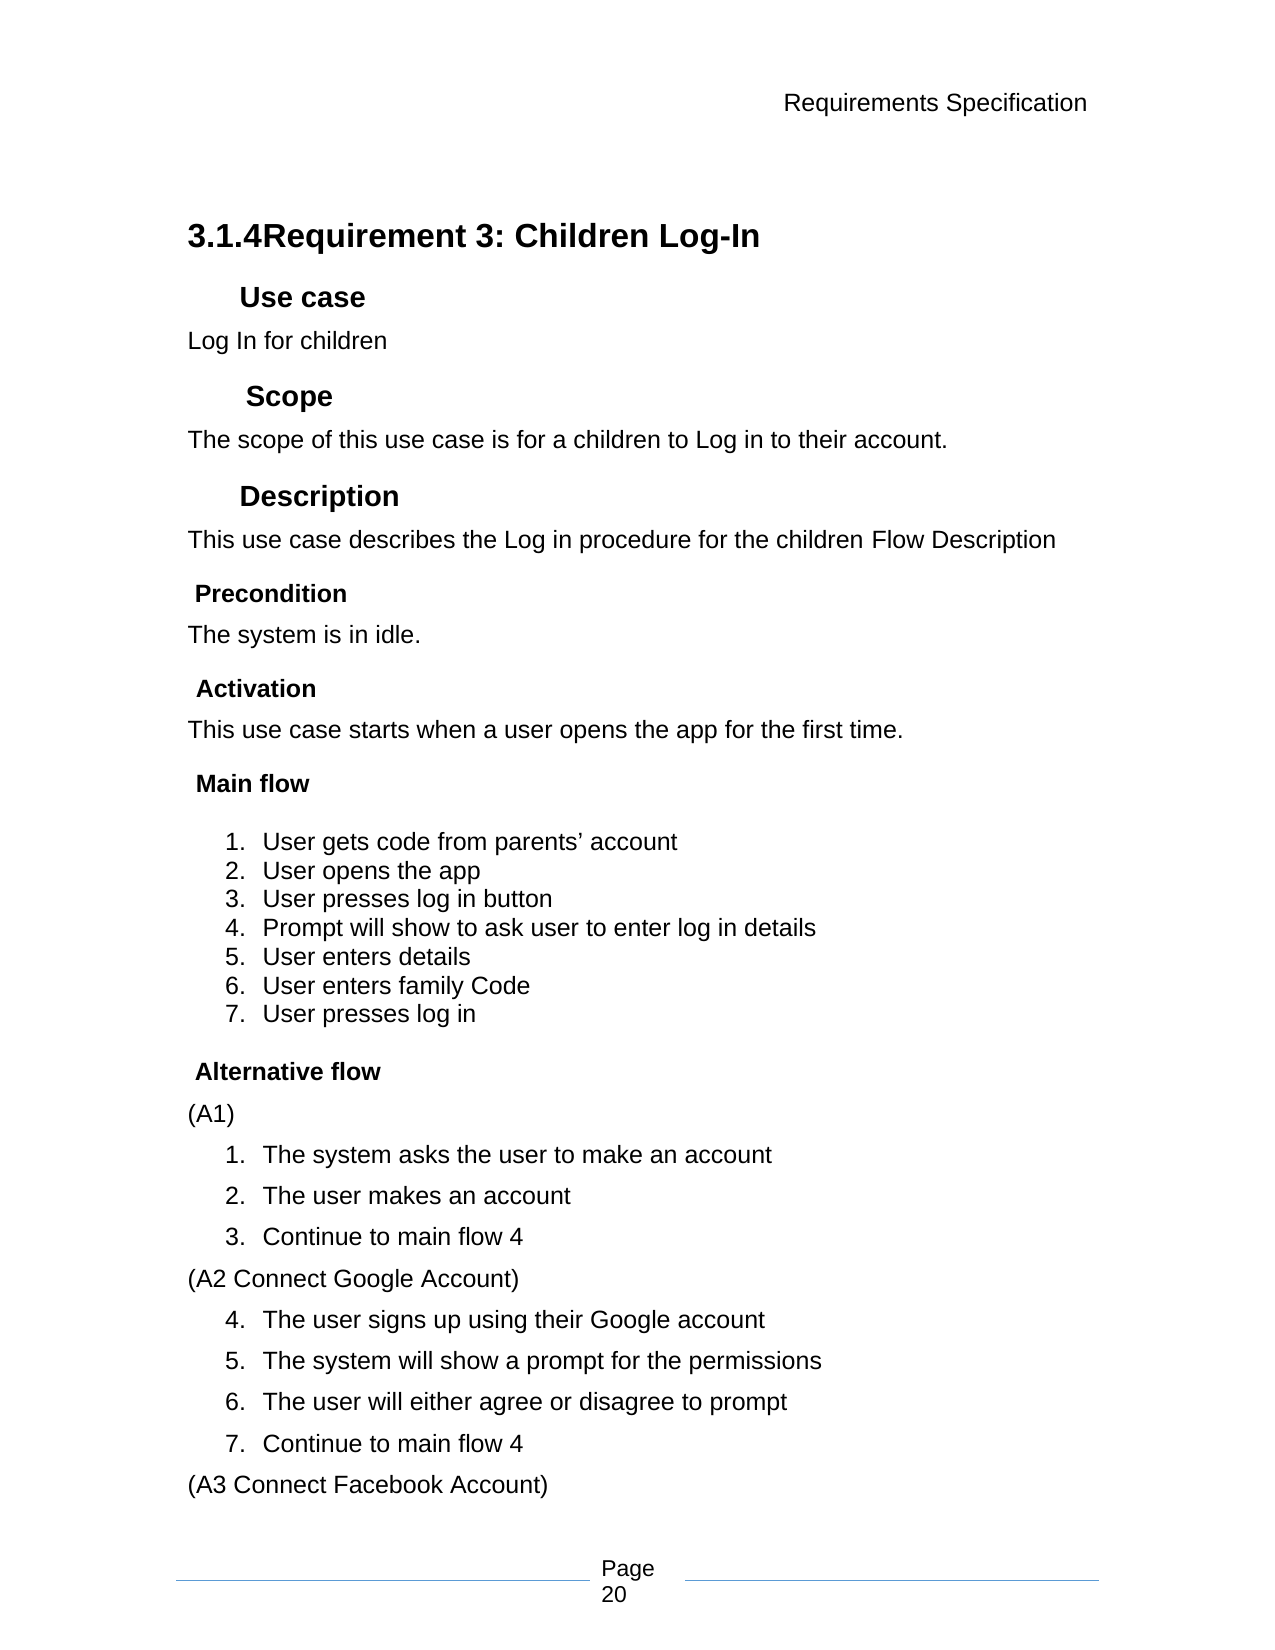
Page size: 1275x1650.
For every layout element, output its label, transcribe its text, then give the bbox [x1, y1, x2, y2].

text The scope of this use case is for a children to Log in to their account. [187, 426, 1087, 454]
subtitle Main flow [187, 769, 1087, 798]
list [225, 1387, 1087, 1416]
subtitle Description [187, 479, 1087, 513]
subtitle Scope [187, 379, 1087, 413]
list User enters family Code [225, 971, 1087, 999]
text This use case describes the Log in procedure for the children Flow Description [187, 525, 1087, 554]
list Prompt will show to ask user to enter log in details [225, 913, 1087, 942]
list User gets code from parents’ account [225, 827, 1087, 856]
list Continue to main flow 4 [225, 1429, 1087, 1457]
list User presses log in [225, 999, 1087, 1028]
subtitle Use case [187, 280, 1087, 313]
list The system asks the user to make an account [225, 1140, 1087, 1169]
list The user signs up using their Google account [225, 1305, 1087, 1334]
list Continue to main flow 4 [225, 1222, 1087, 1251]
text (A1) [187, 1099, 1087, 1127]
subtitle Requirement 3: Children Log-In [187, 216, 1087, 255]
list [225, 1346, 1087, 1375]
subtitle Activation [187, 674, 1087, 703]
text (A3 Connect Facebook Account) [187, 1470, 1087, 1499]
list The user makes an account [225, 1181, 1087, 1210]
list User opens the app [225, 856, 1087, 884]
text Log In for children [187, 326, 1087, 354]
subtitle Alternative flow [187, 1057, 1087, 1086]
subtitle Precondition [187, 579, 1087, 608]
text The system is in idle. [187, 620, 1087, 649]
text (A2 Connect Google Account) [187, 1264, 1087, 1292]
list User presses log in button [225, 884, 1087, 913]
text This use case starts when a user opens the app for the first time. [187, 715, 1087, 744]
list User enters details [225, 942, 1087, 971]
